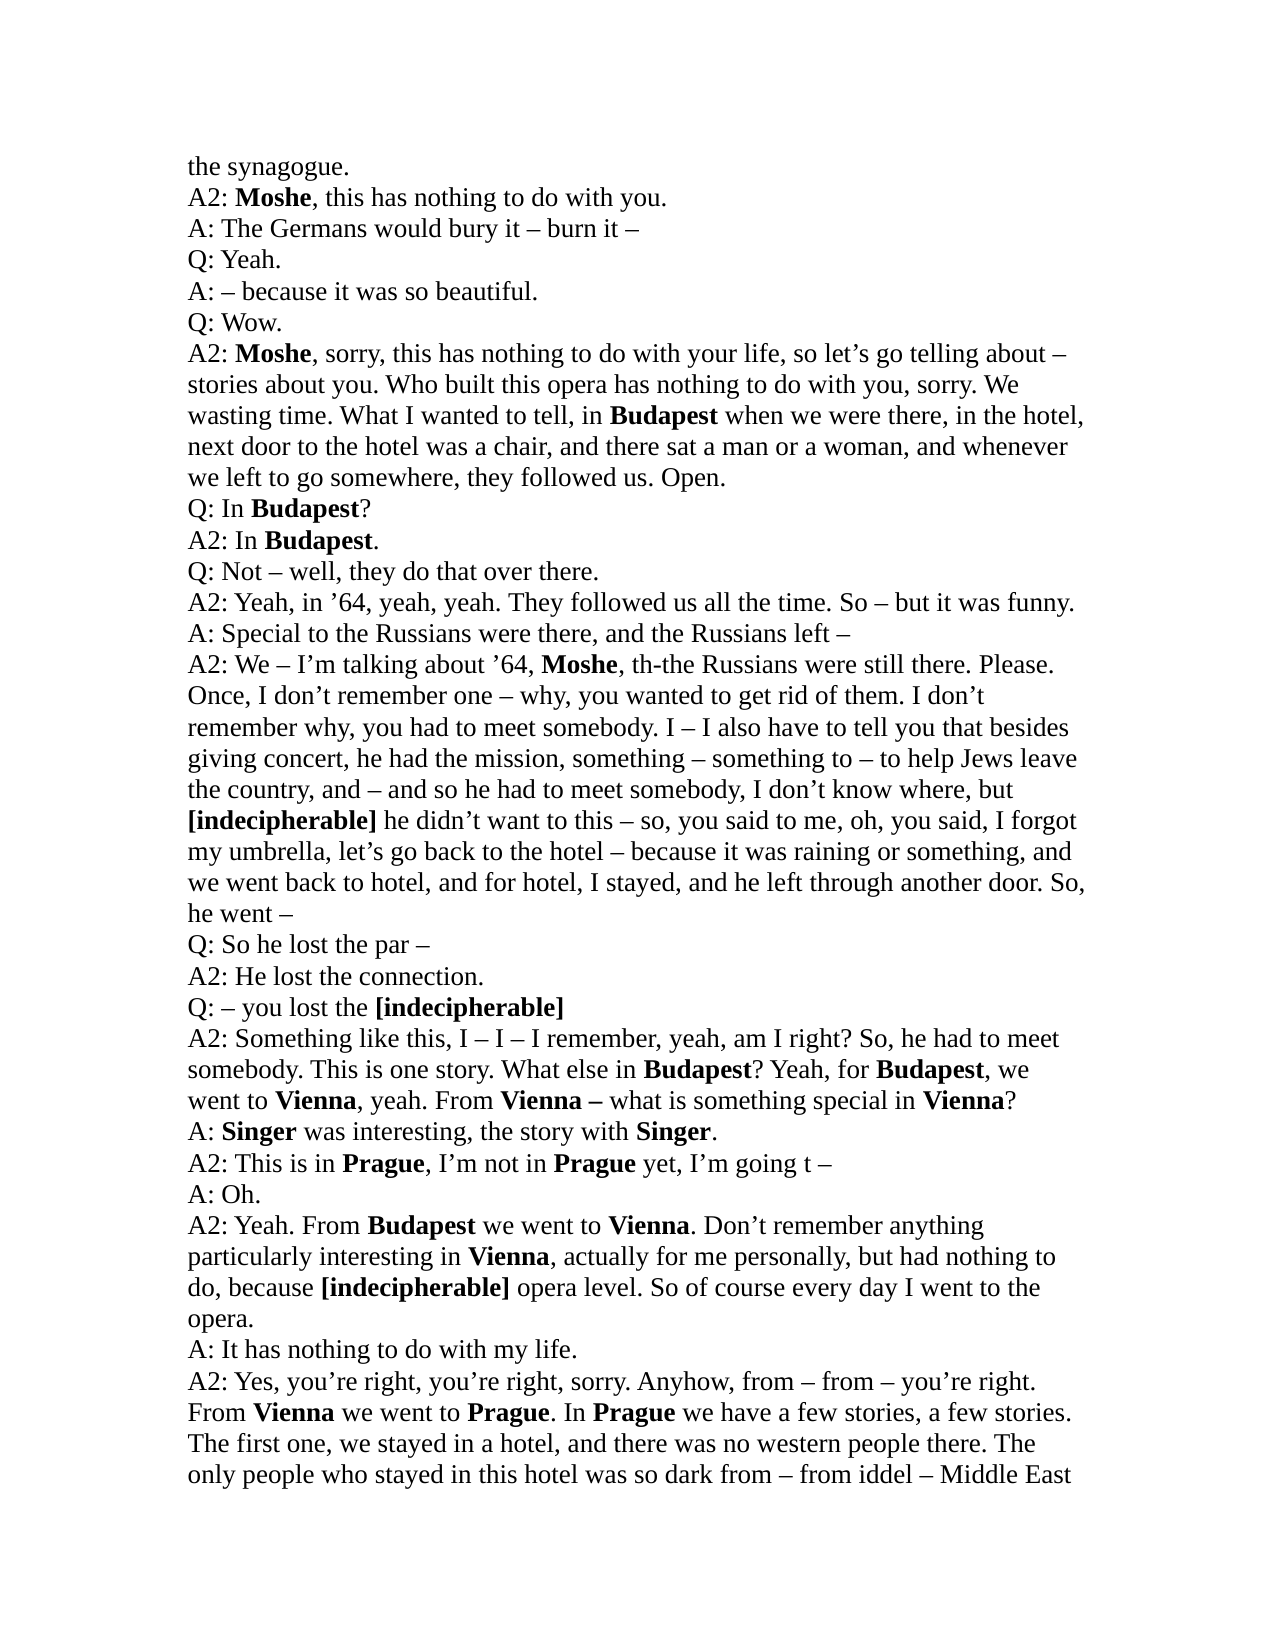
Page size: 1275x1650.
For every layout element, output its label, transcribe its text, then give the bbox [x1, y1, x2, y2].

text Q: Yeah. [187, 586, 1087, 617]
text A2: In Budapest. [187, 866, 1087, 897]
text Q: It’s nice. [187, 181, 1087, 212]
text A2: Yeah, but I have to tell you – [187, 337, 1087, 368]
text A: You – you – you must [indecipherable] because if th – is so much to see, this is unbelievable. They build it eight years, eight years they build it. [187, 368, 1087, 430]
text A2: We – I’m talking about ’64, Moshe, th-the Russians were still there. Please. Once, I don’t remember one – why, you wanted to get rid of them. I don’t remember why, you had to meet somebody. I – I also have to tell you that besides giving concert, he had the mission, something – something to – to help Jews leave the country, and – and so he had to meet somebody, I don’t know where, but [indecipherable] he didn’t want to this – so, you said to me, oh, you said, I forgot my umbrella, let’s go back to the hotel – because it was raining or something, and we went back to hotel, and for hotel, I stayed, and he left through another door. So, he went – [187, 991, 1087, 1271]
text A: – the most beautiful shul in the world. [187, 212, 1087, 243]
text A2: Yeah, in ’64, yeah, yeah. They followed us all the time. So – but it was funny. [187, 929, 1087, 960]
text Q: So he lost the par – [187, 1271, 1087, 1302]
text A: You must go to Budapest to see the refor – you can also go and see my shul, Kazinczy, but you must go and see the – the Reform shul. [187, 274, 1087, 337]
text A2: Yeah. [187, 150, 1087, 181]
text Q: Not – well, they do that over there. [187, 897, 1087, 929]
text A: Singer was interesting, the story with Singer. [187, 1458, 1087, 1489]
text Q: Really? [187, 243, 1087, 274]
text A: Italian builders ki – they brought a – a bil – a billionaire, and he took to build the synagogue. [187, 461, 1087, 524]
text Q: Wow. [187, 648, 1087, 679]
text A: Special to the Russians were there, and the Russians left – [187, 960, 1087, 991]
text A: The Germans would bury it – burn it – [187, 555, 1087, 586]
text A2: Yeah, but when we were in shul – [187, 430, 1087, 461]
text A2: He lost the connection. [187, 1302, 1087, 1333]
text Q: In Budapest? [187, 835, 1087, 866]
text A2: Moshe, sorry, this has nothing to do with your life, so let’s go telling about – stories about you. Who built this opera has nothing to do with you, sorry. We wasting time. What I wanted to tell, in Budapest when we were there, in the hotel, next door to the hotel was a chair, and there sat a man or a woman, and whenever we left to go somewhere, they followed us. Open. [187, 679, 1087, 835]
text A2: Moshe, this has nothing to do with you. [187, 524, 1087, 555]
text Q: – you lost the [indecipherable] [187, 1333, 1087, 1365]
text A: – because it was so beautiful. [187, 617, 1087, 648]
text A2: Something like this, I – I – I remember, yeah, am I right? So, he had to meet somebody. This is one story. What else in Budapest? Yeah, for Budapest, we went to Vienna, yeah. From Vienna – what is something special in Vienna? [187, 1365, 1087, 1458]
